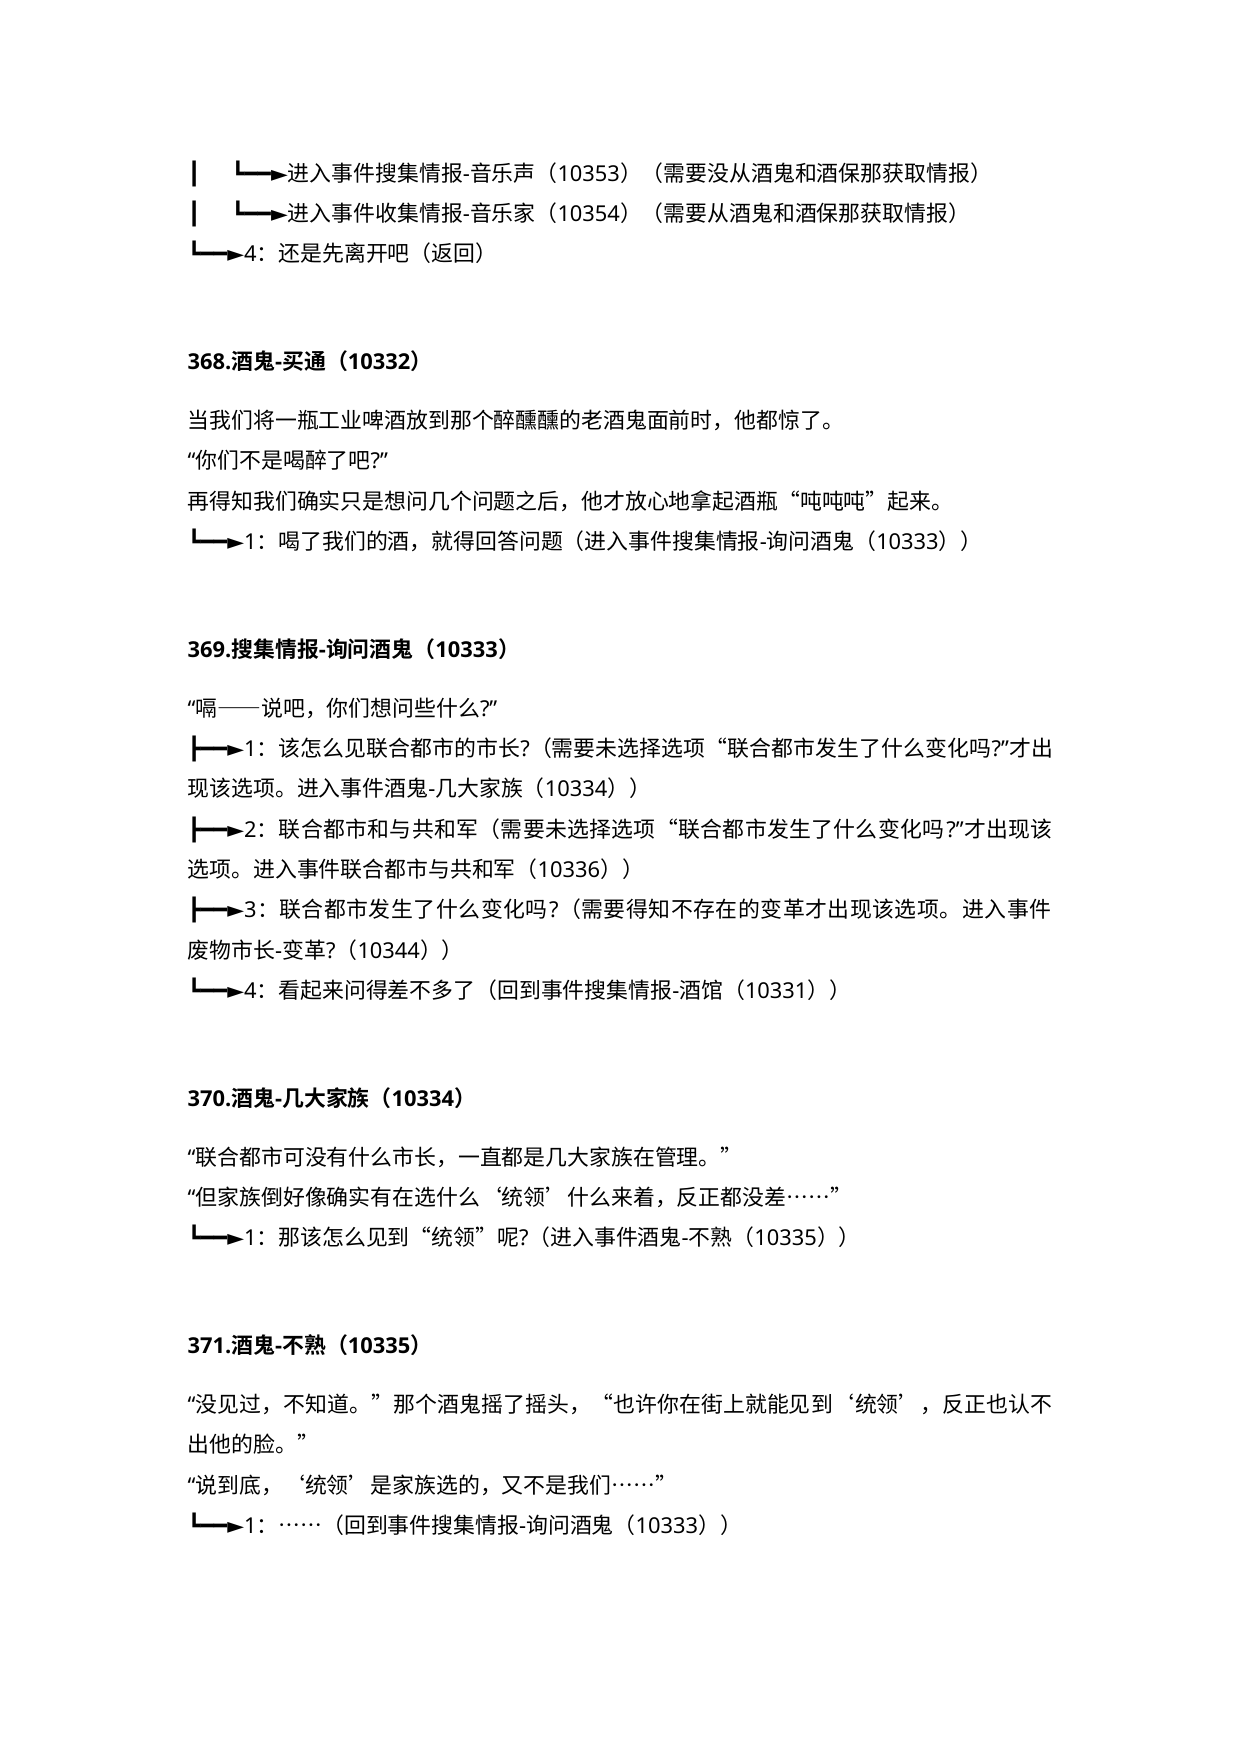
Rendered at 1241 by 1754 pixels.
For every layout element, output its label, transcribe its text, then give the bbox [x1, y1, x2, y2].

text ┃ ┗━━►进入事件收集情报-音乐家（10354）（需要从酒鬼和酒保那获取情报） [187, 192, 1053, 232]
text “联合都市可没有什么市长，一直都是几大家族在管理。” [187, 1135, 1053, 1176]
text “嗝——说吧，你们想问些什么?” [187, 686, 1053, 727]
text “但家族倒好像确实有在选什么‘统领’什么来着，反正都没差……” [187, 1176, 1053, 1216]
text ┗━━►1：喝了我们的酒，就得回答问题（进入事件搜集情报-询问酒鬼（10333）） [187, 520, 1053, 560]
text “说到底，‘统领’是家族选的，又不是我们……” [187, 1463, 1053, 1504]
subtitle 370.酒鬼-几大家族（10334） [187, 1076, 1053, 1117]
text “没见过，不知道。”那个酒鬼摇了摇头，“也许你在街上就能见到‘统领’，反正也认不出他的脸。” [187, 1383, 1053, 1463]
text 再得知我们确实只是想问几个问题之后，他才放心地拿起酒瓶“吨吨吨”起来。 [187, 479, 1053, 520]
text “你们不是喝醉了吧?” [187, 439, 1053, 479]
text ┣━━►2：联合都市和与共和军（需要未选择选项“联合都市发生了什么变化吗?”才出现该选项。进入事件联合都市与共和军（10336）） [187, 807, 1053, 888]
subtitle 371.酒鬼-不熟（10335） [187, 1324, 1053, 1364]
text ┗━━►4：看起来问得差不多了（回到事件搜集情报-酒馆（10331）） [187, 969, 1053, 1009]
text 当我们将一瓶工业啤酒放到那个醉醺醺的老酒鬼面前时，他都惊了。 [187, 399, 1053, 439]
subtitle 369.搜集情报-询问酒鬼（10333） [187, 627, 1053, 668]
text ┣━━►3：联合都市发生了什么变化吗?（需要得知不存在的变革才出现该选项。进入事件废物市长-变革?（10344）） [187, 888, 1053, 969]
text ┗━━►1：那该怎么见到“统领”呢?（进入事件酒鬼-不熟（10335）） [187, 1216, 1053, 1256]
text ┗━━►1：……（回到事件搜集情报-询问酒鬼（10333）） [187, 1504, 1053, 1544]
text ┃ ┗━━►进入事件搜集情报-音乐声（10353）（需要没从酒鬼和酒保那获取情报） [187, 151, 1053, 192]
subtitle 368.酒鬼-买通（10332） [187, 340, 1053, 380]
text ┗━━►4：还是先离开吧（返回） [187, 232, 1053, 272]
text ┣━━►1：该怎么见联合都市的市长?（需要未选择选项“联合都市发生了什么变化吗?”才出现该选项。进入事件酒鬼-几大家族（10334）） [187, 727, 1053, 807]
